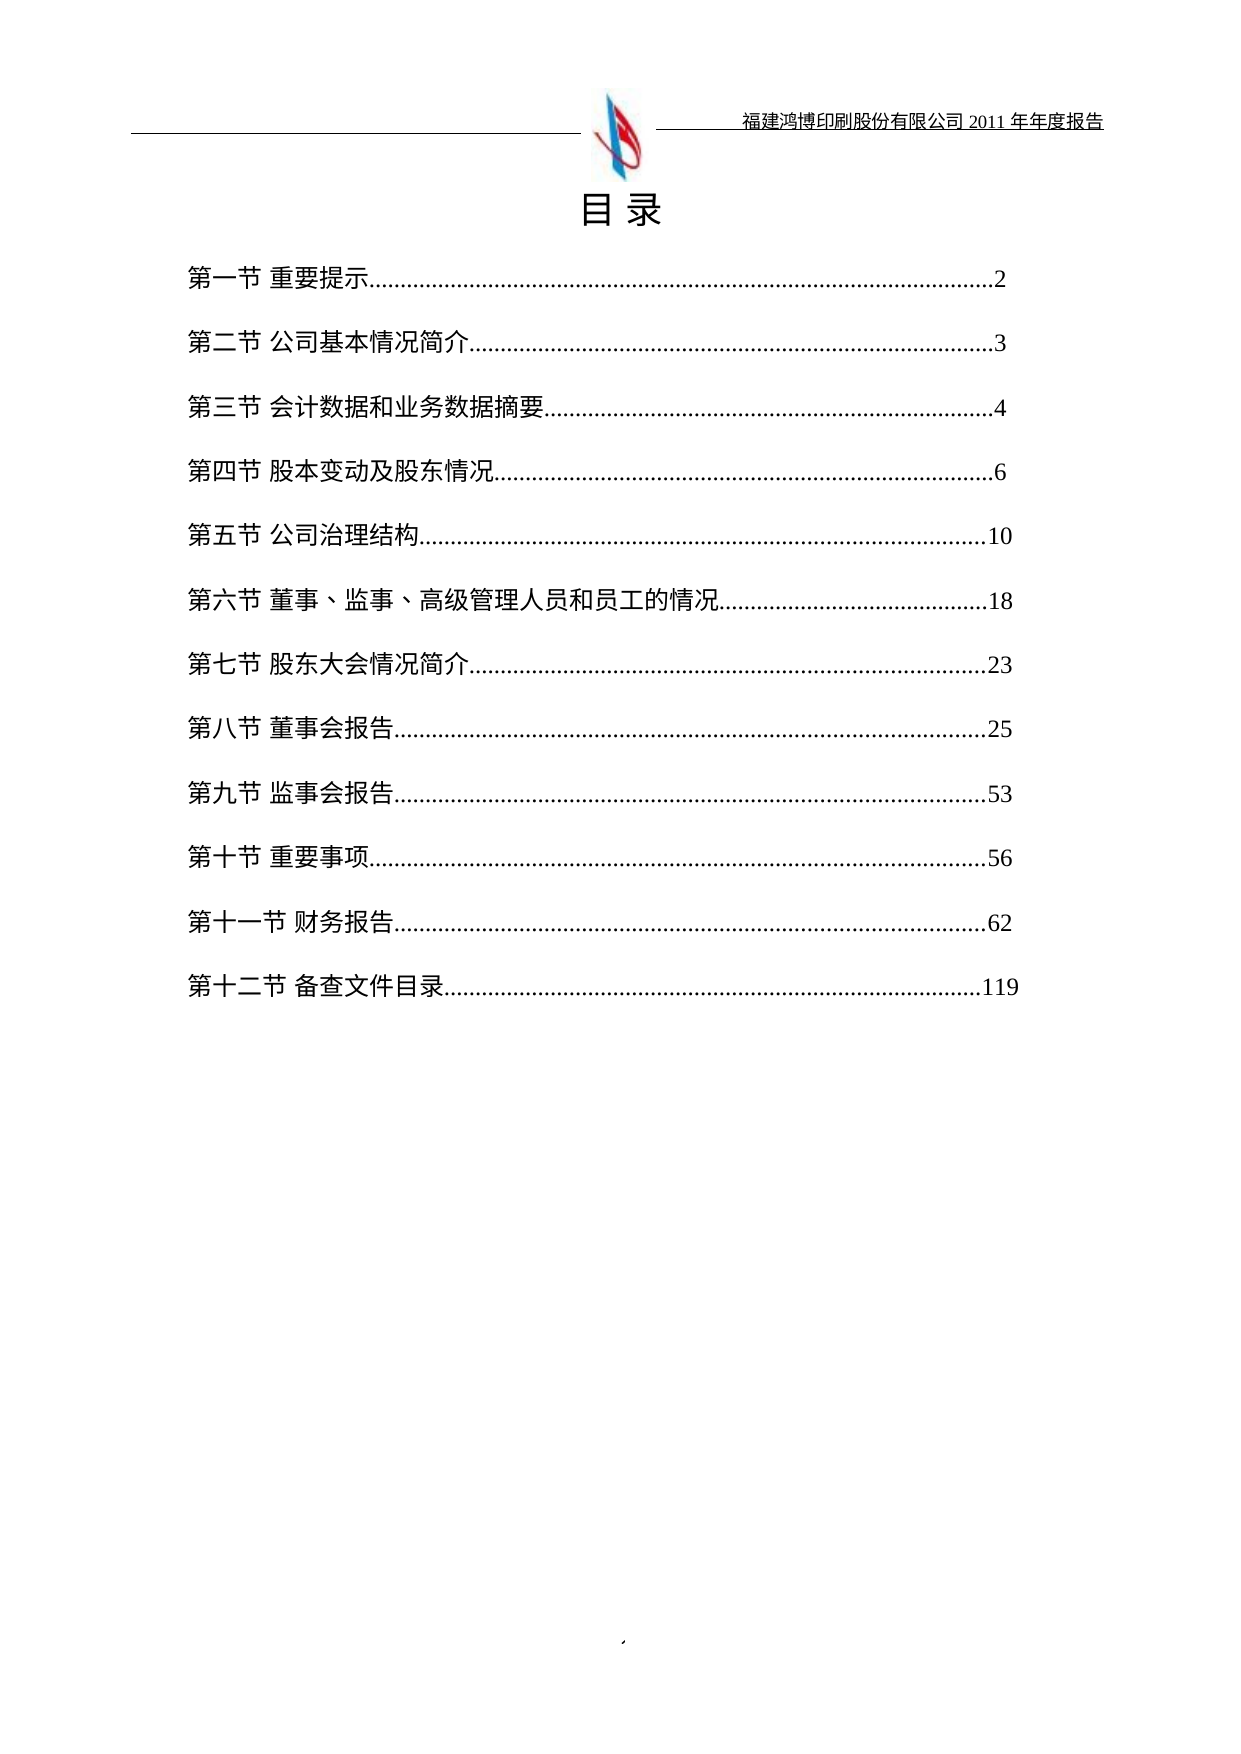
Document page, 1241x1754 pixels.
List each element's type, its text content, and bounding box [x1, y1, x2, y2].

text 目 录 [121, 183, 1119, 234]
picture [591, 88, 649, 182]
